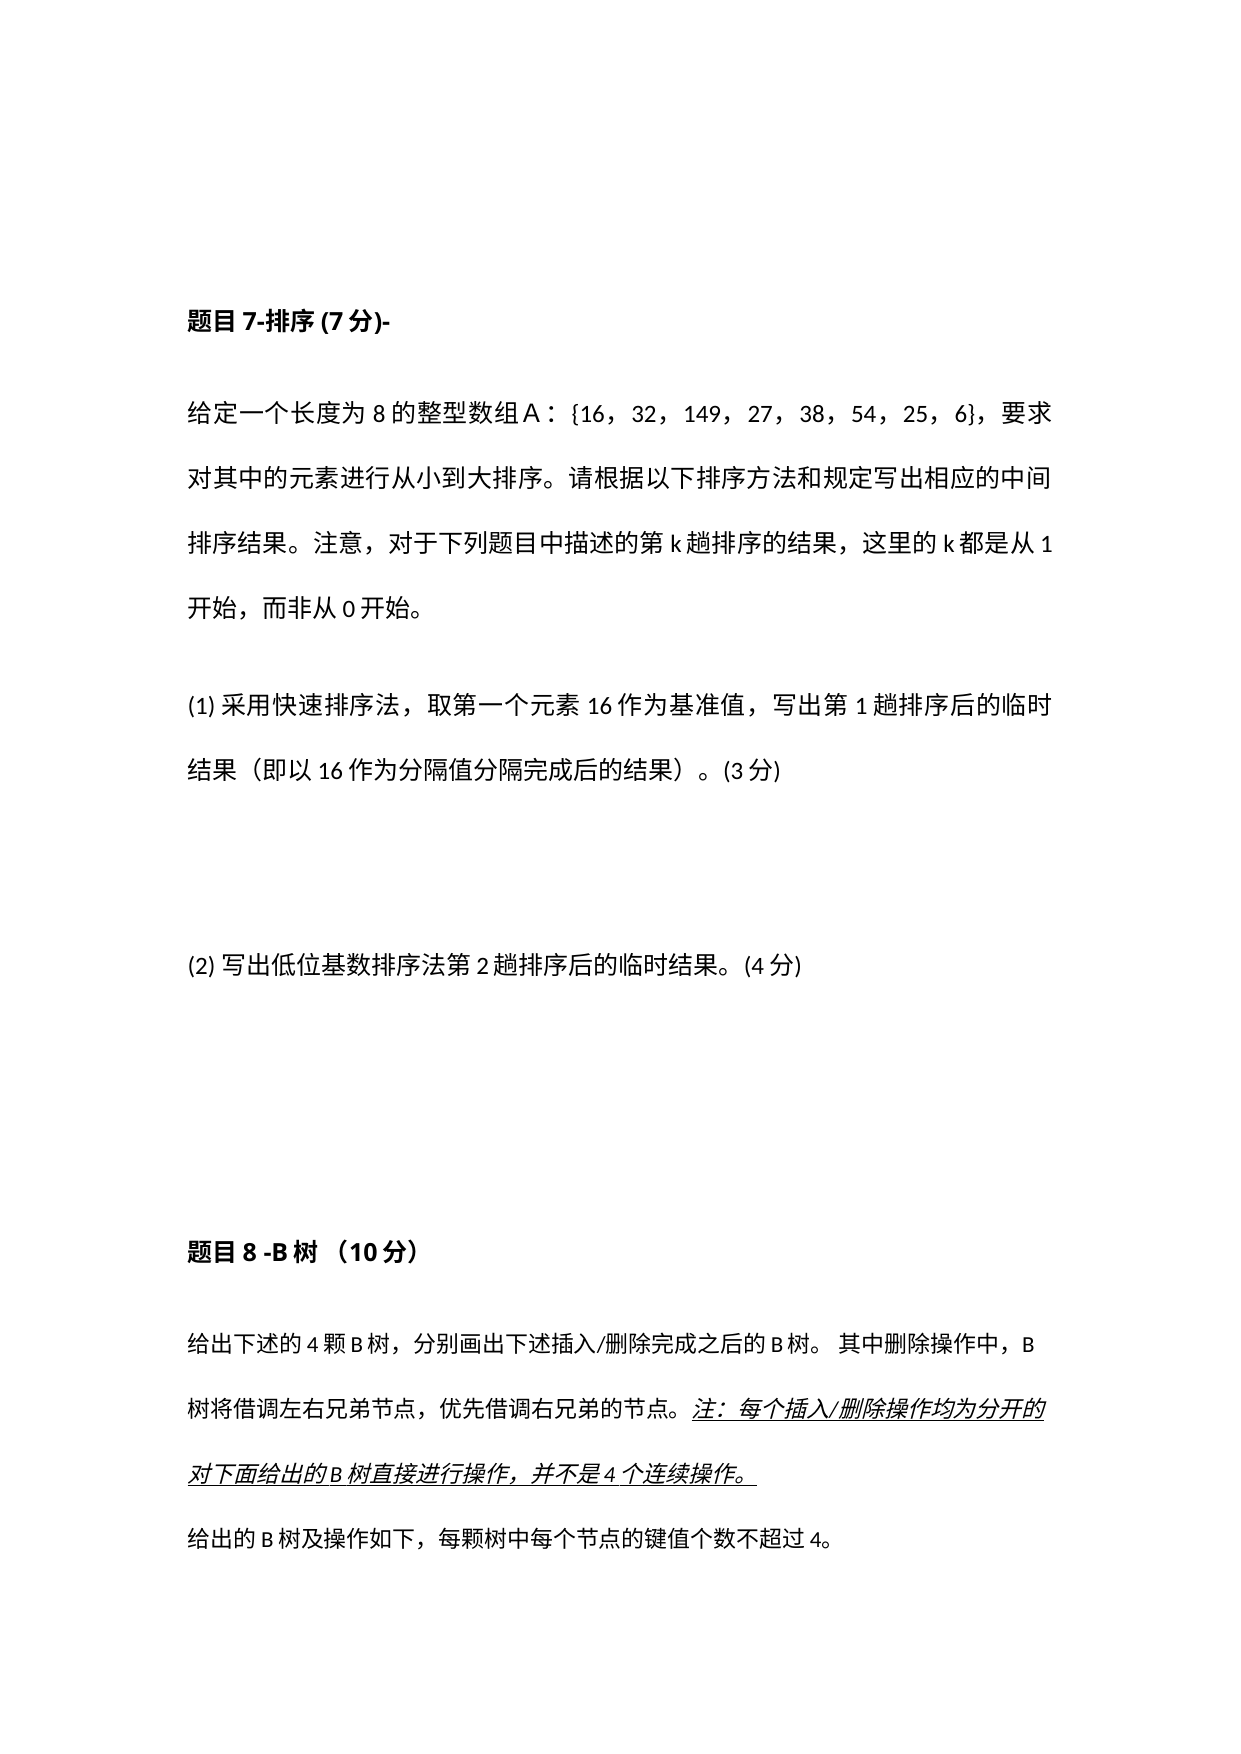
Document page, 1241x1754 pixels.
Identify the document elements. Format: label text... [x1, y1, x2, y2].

list 采用快速排序法，取第一个元素16作为基准值，写出第1趟排序后的临时结果（即以16作为分隔值分隔完成后的结果）。(3分) [187, 671, 1053, 801]
subtitle 题目7-排序 (7分)- [187, 287, 1053, 352]
text 给出的B树及操作如下，每颗树中每个节点的键值个数不超过4。 [187, 1505, 1053, 1570]
text 给出下述的4颗B树，分别画出下述插入/删除完成之后的B树。 其中删除操作中，B树将借调左右兄弟节点，优先借调右兄弟的节点。注：每个插入/删除操作均为分开的对下面给出的B树直接进行操作，并不是4个连续操作。 [187, 1310, 1053, 1505]
text 给定一个长度为8的整型数组Ａ：{16，32，149，27，38，54，25，6}，要求对其中的元素进行从小到大排序。请根据以下排序方法和规定写出相应的中间排序结果。注意，对于下列题目中描述的第k趟排序的结果，这里的k都是从1开始，而非从0开始。 [187, 379, 1053, 639]
subtitle 题目8 -B树 （10分） [187, 1218, 1053, 1283]
list 写出低位基数排序法第2趟排序后的临时结果。(4分) [187, 931, 1053, 996]
